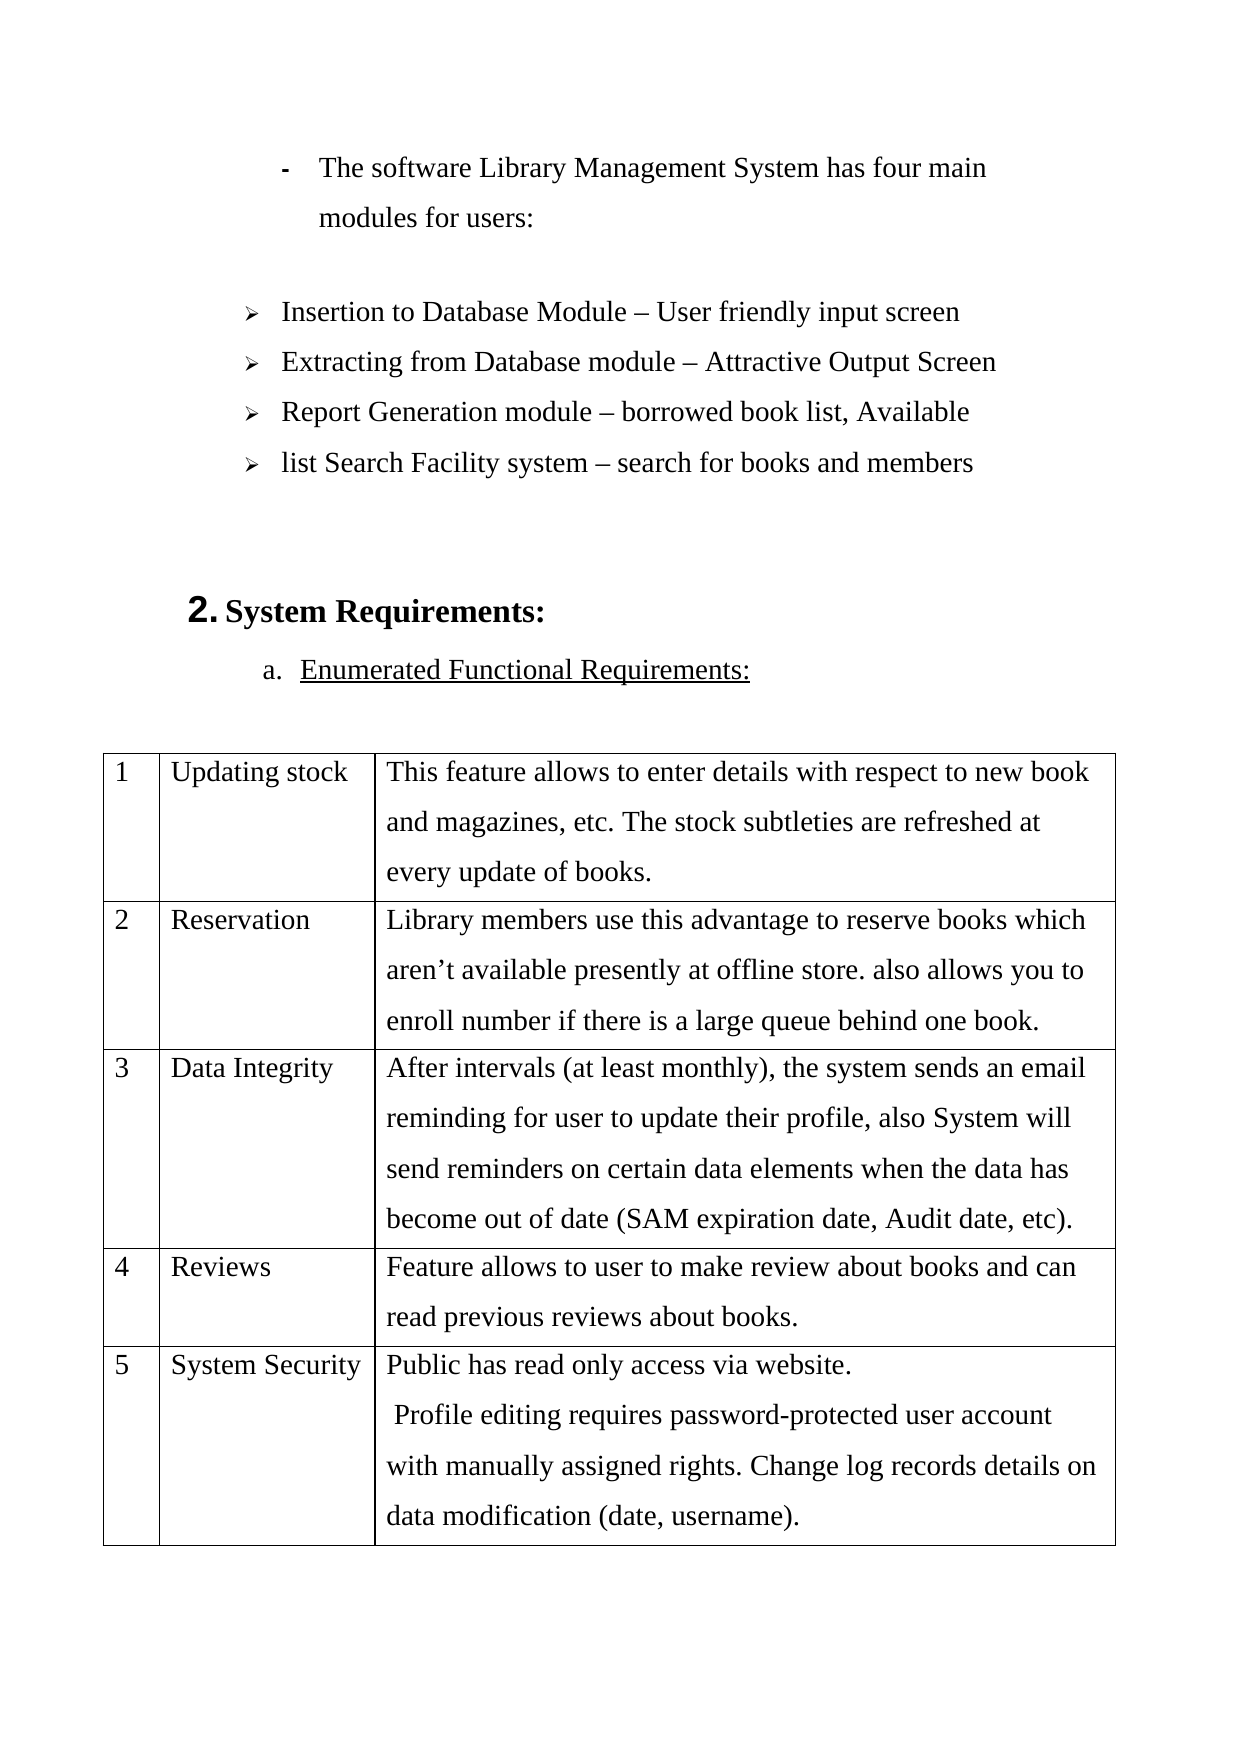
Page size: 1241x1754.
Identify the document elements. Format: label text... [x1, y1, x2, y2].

table_cell Public has read only access via website. Profile editing requires password-protected user account with manually assigned rights. Change log records details on data modification (date, username). [376, 1347, 1115, 1544]
table_header 1 [104, 754, 159, 901]
table_cell Reviews [160, 1249, 374, 1346]
table_cell Data Integrity [160, 1050, 374, 1248]
table_cell System Security [160, 1347, 374, 1544]
table_cell 5 [104, 1347, 159, 1544]
table_cell 4 [104, 1249, 159, 1346]
list list Search Facility system – search for books and members [244, 445, 1090, 478]
list System Requirements: [187, 587, 1090, 630]
list The software Library Management System has four main modules for users: [281, 150, 1090, 234]
table_header This feature allows to enter details with respect to new book and magazines, etc. The stock subtleties are refreshed at every update of books. [376, 754, 1115, 901]
list Insertion to Database Module – User friendly input screen [244, 294, 1090, 327]
table_cell Feature allows to user to make review about books and can read previous reviews about books. [376, 1249, 1115, 1346]
list Enumerated Functional Requirements: [262, 652, 1090, 686]
table_cell 3 [104, 1050, 159, 1248]
list Report Generation module – borrowed book list, Available [244, 394, 1090, 428]
table_cell Library members use this advantage to reserve books which aren’t available presently at offline store. also allows you to enroll number if there is a large queue behind one book. [376, 902, 1115, 1049]
table_cell After intervals (at least monthly), the system sends an email reminding for user to update their profile, also System will send reminders on certain data elements when the data has become out of date (SAM expiration date, Audit date, etc). [376, 1050, 1115, 1248]
table_cell Reservation [160, 902, 374, 1049]
table_header Updating stock [160, 754, 374, 901]
list Extracting from Database module – Attractive Output Screen [244, 344, 1090, 378]
table_cell 2 [104, 902, 159, 1049]
